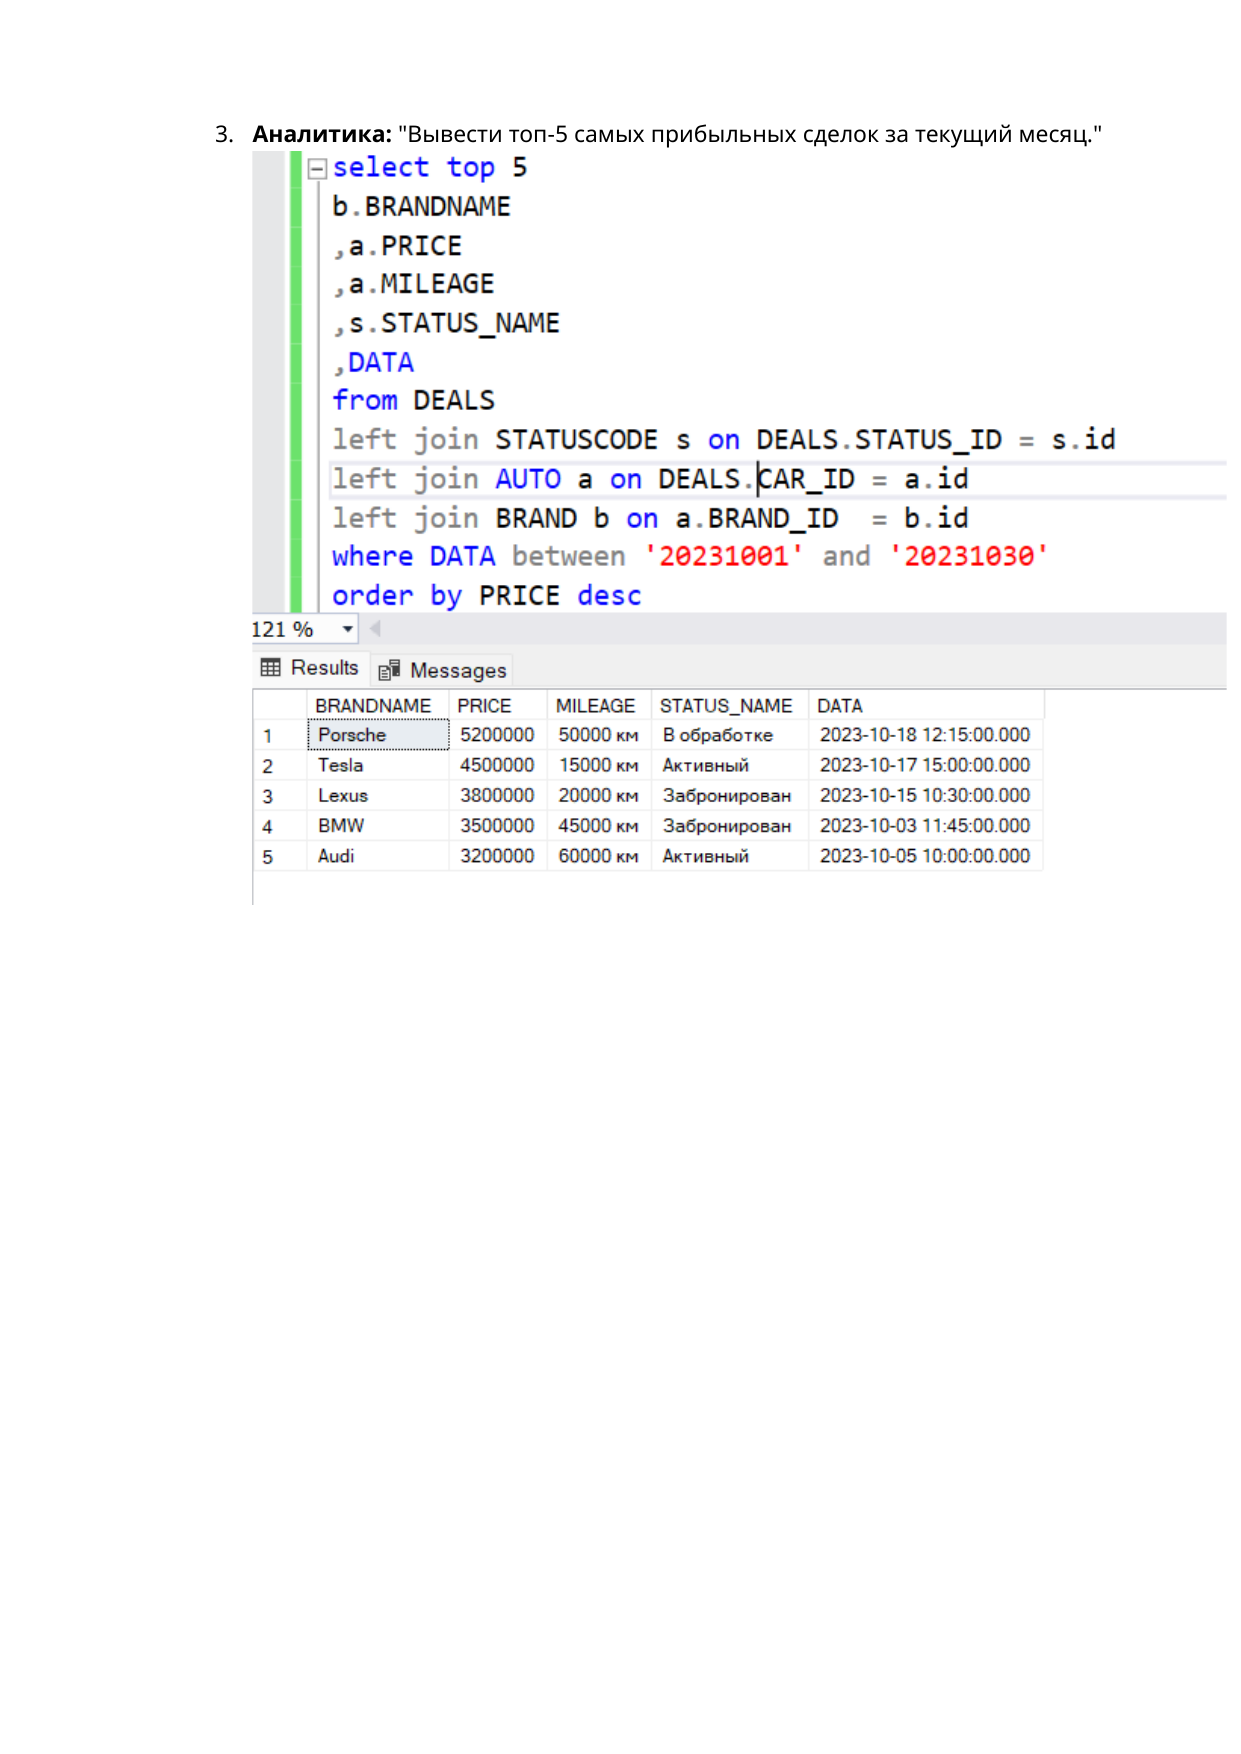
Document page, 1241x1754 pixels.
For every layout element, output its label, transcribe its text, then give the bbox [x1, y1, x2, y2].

picture [252, 151, 1227, 905]
